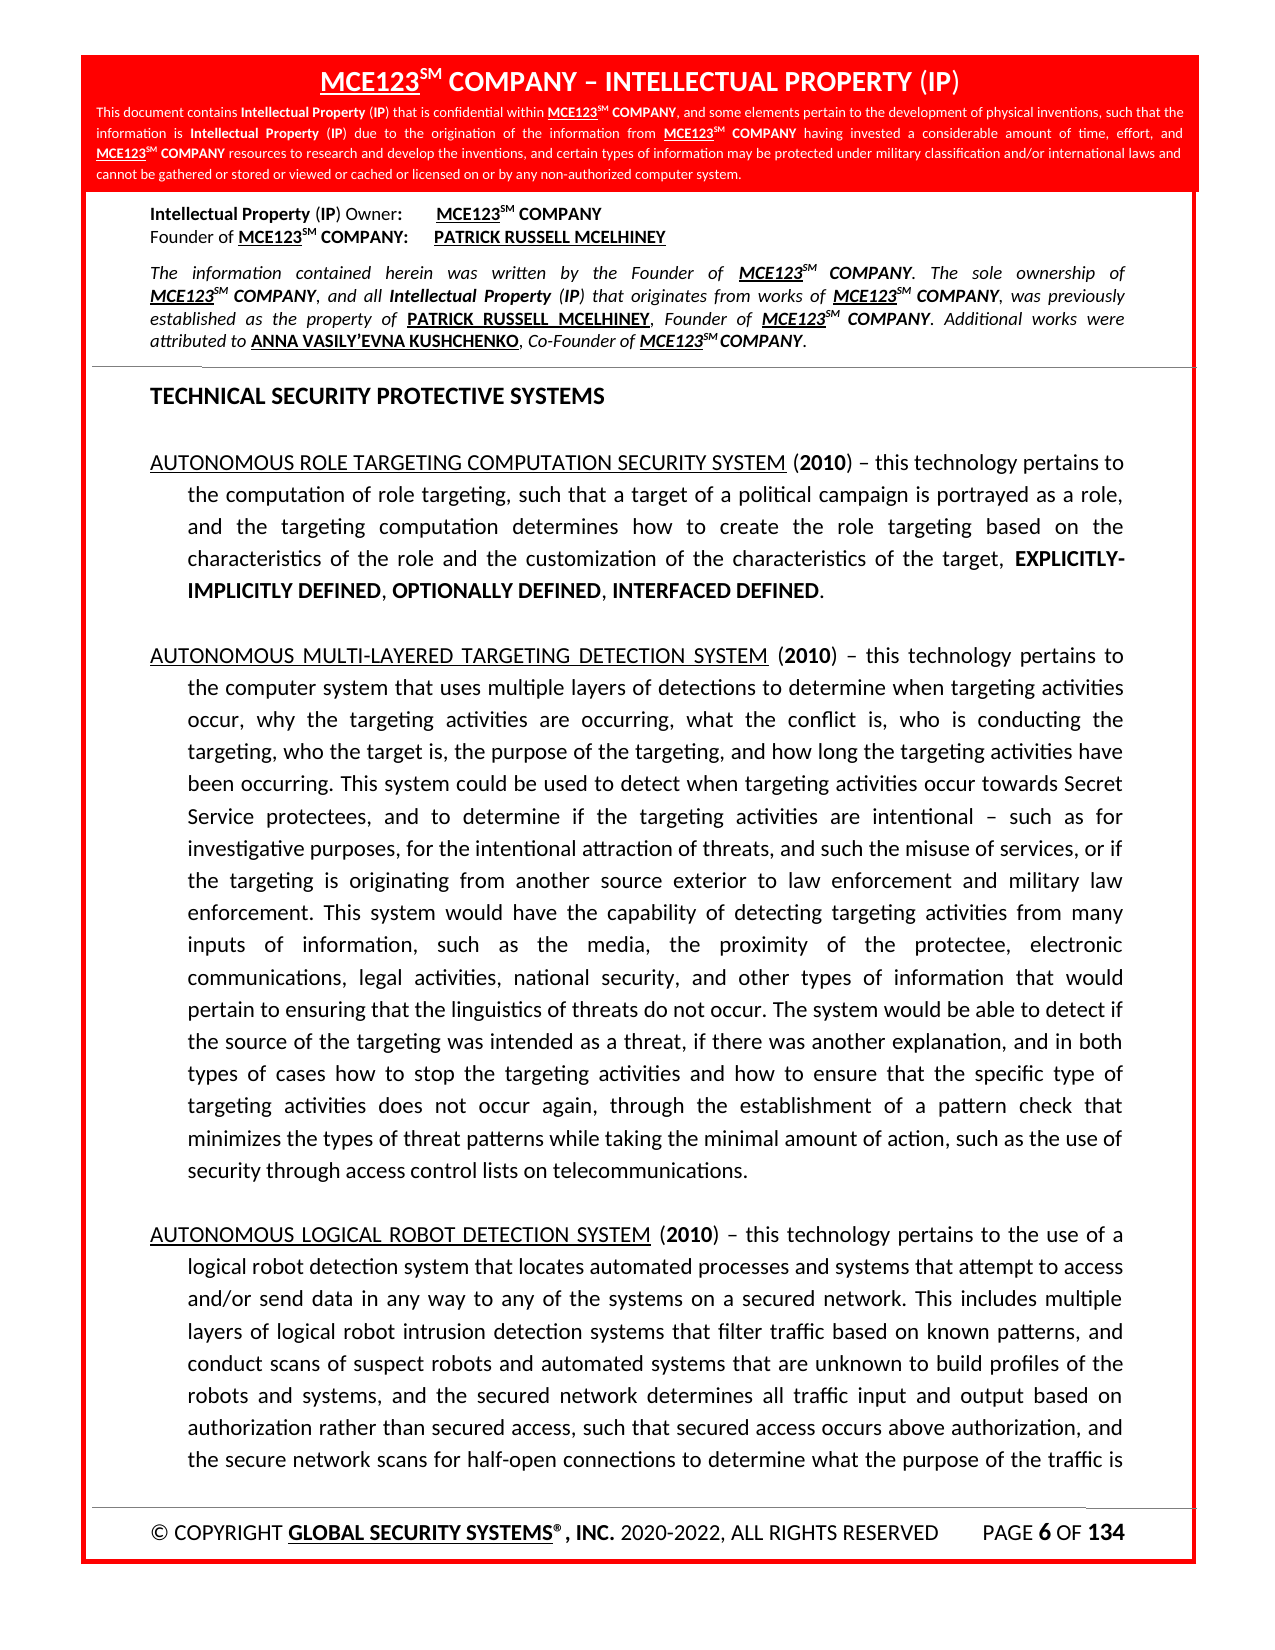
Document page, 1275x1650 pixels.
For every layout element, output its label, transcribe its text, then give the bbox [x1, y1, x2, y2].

text AUTONOMOUS MULTI-LAYERED TARGETING DETECTION SYSTEM (2010) – this technology pertains to the computer system that uses multiple layers of detections to determine when targeting activities occur, why the targeting activities are occurring, what the conflict is, who is conducting the targeting, who the target is, the purpose of the targeting, and how long the targeting activities have been occurring. This system could be used to detect when targeting activities occur towards Secret Service protectees, and to determine if the targeting activities are intentional – such as for investigative purposes, for the intentional attraction of threats, and such the misuse of services, or if the targeting is originating from another source exterior to law enforcement and military law enforcement. This system would have the capability of detecting targeting activities from many inputs of information, such as the media, the proximity of the protectee, electronic communications, legal activities, national security, and other types of information that would pertain to ensuring that the linguistics of threats do not occur. The system would be able to detect if the source of the targeting was intended as a threat, if there was another explanation, and in both types of cases how to stop the targeting activities and how to ensure that the specific type of targeting activities does not occur again, through the establishment of a pattern check that minimizes the types of threat patterns while taking the minimal amount of action, such as the use of security through access control lists on telecommunications. [150, 641, 1125, 1184]
text AUTONOMOUS ROLE TARGETING COMPUTATION SECURITY SYSTEM (2010) – this technology pertains to the computation of role targeting, such that a target of a political campaign is portrayed as a role, and the targeting computation determines how to create the role targeting based on the characteristics of the role and the customization of the characteristics of the target, EXPLICITLY-IMPLICITLY DEFINED, OPTIONALLY DEFINED, INTERFACED DEFINED. [150, 448, 1125, 604]
text TECHNICAL SECURITY PROTECTIVE SYSTEMS [150, 381, 1125, 411]
